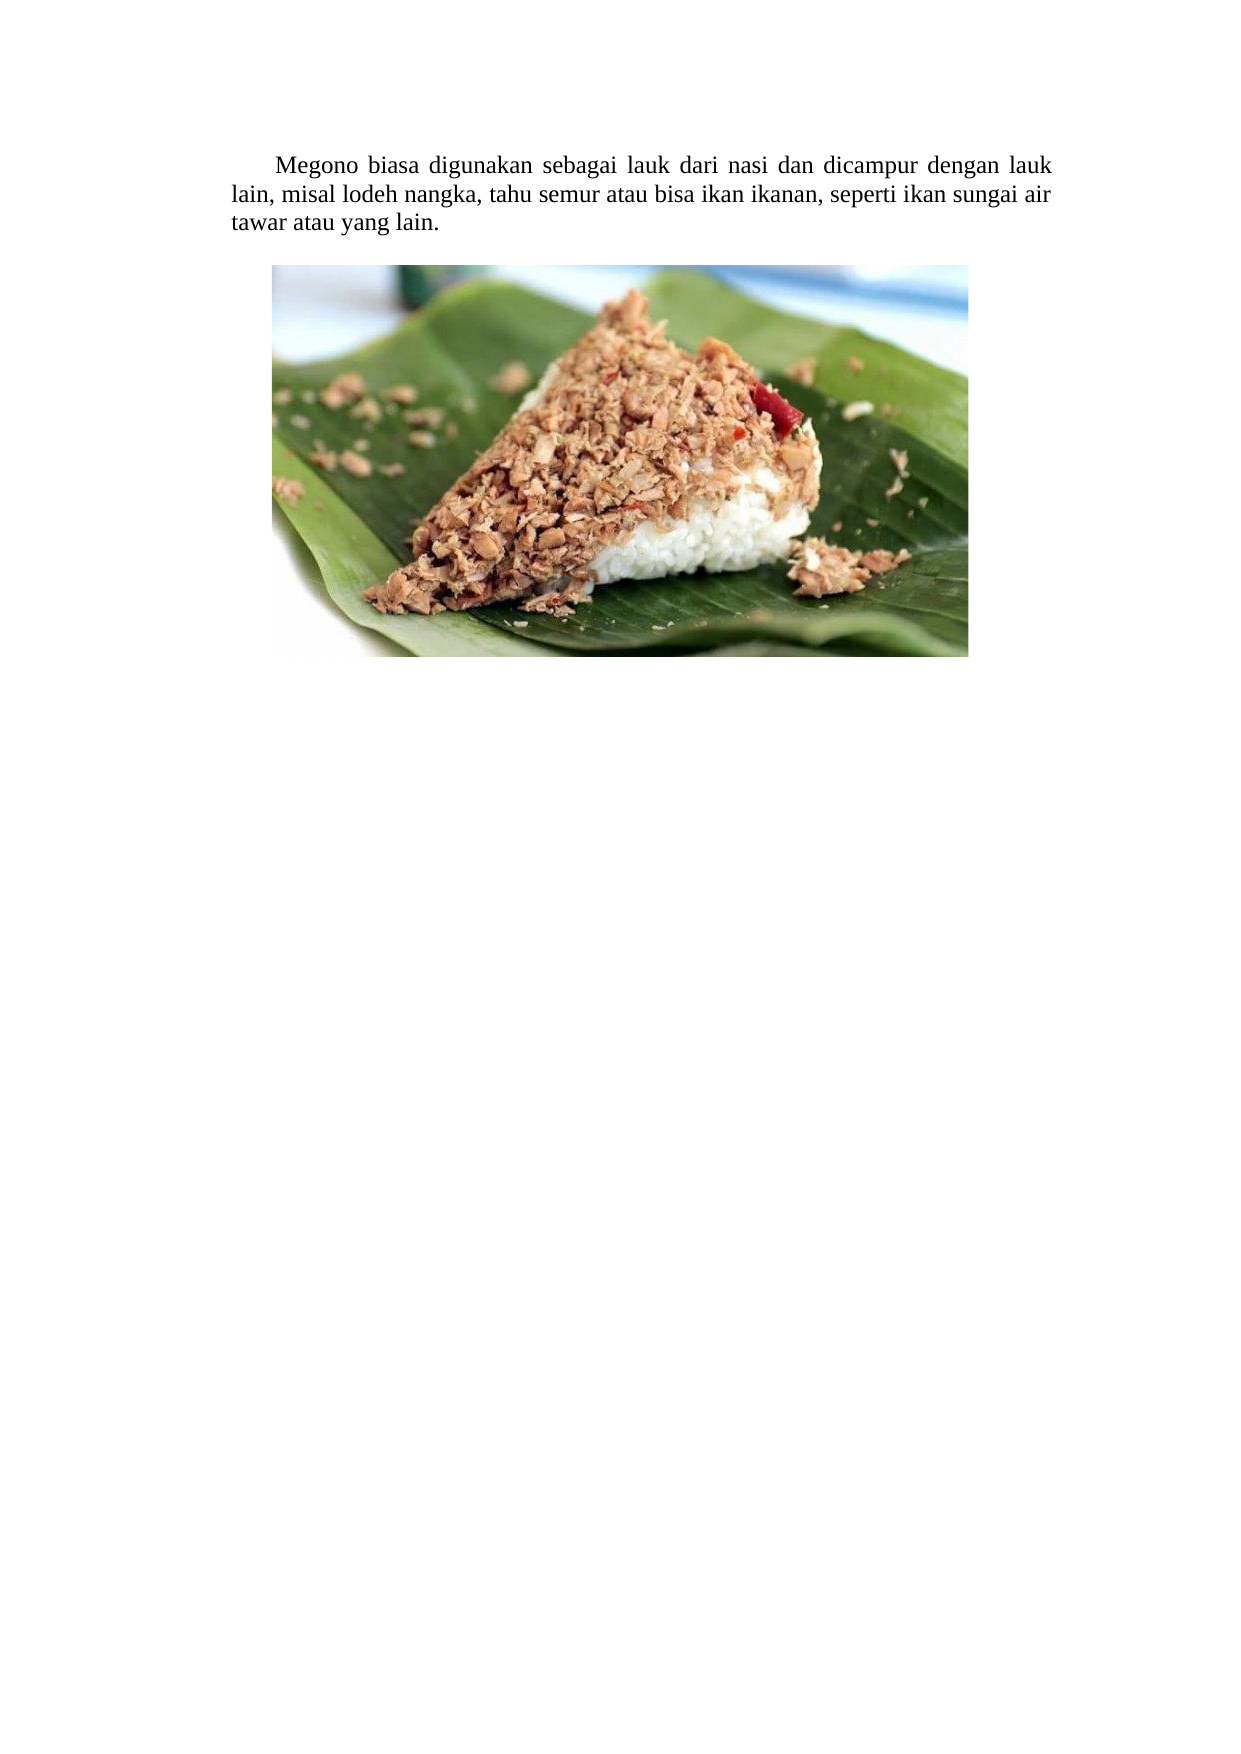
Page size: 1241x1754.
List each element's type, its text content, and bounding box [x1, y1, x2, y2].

picture [271, 265, 969, 657]
list Megono biasa digunakan sebagai lauk dari nasi dan dicampur dengan lauk lain, misal lodeh nangka, tahu semur atau bisa ikan ikanan, seperti ikan sungai air tawar atau yang lain. [231, 150, 1053, 236]
